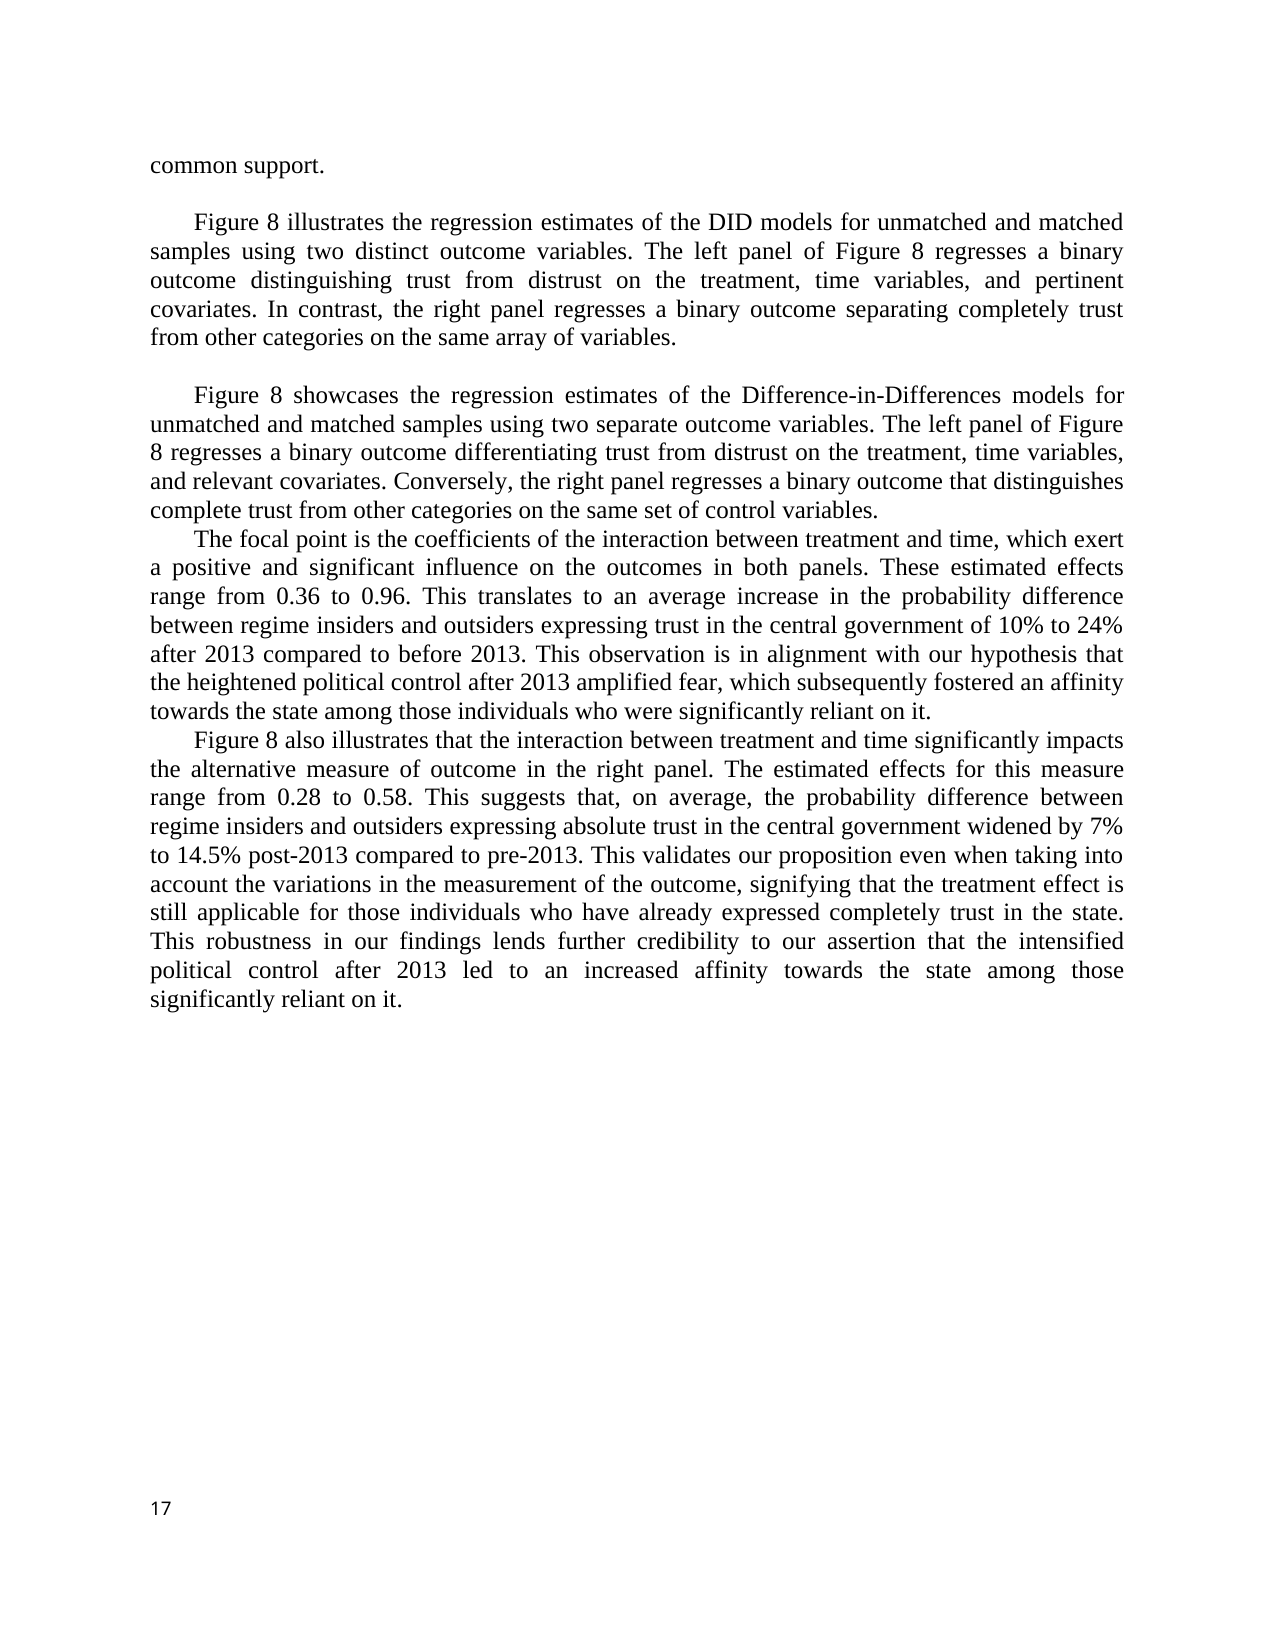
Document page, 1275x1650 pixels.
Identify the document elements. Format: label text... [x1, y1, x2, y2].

text Figure 8 showcases the regression estimates of the Difference-in-Differences models for unmatched and matched samples using two separate outcome variables. The left panel of Figure 8 regresses a binary outcome differentiating trust from distrust on the treatment, time variables, and relevant covariates. Conversely, the right panel regresses a binary outcome that distinguishes complete trust from other categories on the same set of control variables. [150, 380, 1125, 524]
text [150, 150, 1125, 179]
text Figure 8 illustrates the regression estimates of the DID models for unmatched and matched samples using two distinct outcome variables. The left panel of Figure 8 regresses a binary outcome distinguishing trust from distrust on the treatment, time variables, and pertinent covariates. In contrast, the right panel regresses a binary outcome separating completely trust from other categories on the same array of variables. [150, 207, 1125, 351]
text Figure 8 also illustrates that the interaction between treatment and time significantly impacts the alternative measure of outcome in the right panel. The estimated effects for this measure range from 0.28 to 0.58. This suggests that, on average, the probability difference between regime insiders and outsiders expressing absolute trust in the central government widened by 7% to 14.5% post-2013 compared to pre-2013. This validates our proposition even when taking into account the variations in the measurement of the outcome, signifying that the treatment effect is still applicable for those individuals who have already expressed completely trust in the state. This robustness in our findings lends further credibility to our assertion that the intensified political control after 2013 led to an increased affinity towards the state among those significantly reliant on it. [150, 725, 1125, 1012]
text The focal point is the coefficients of the interaction between treatment and time, which exert a positive and significant influence on the outcomes in both panels. These estimated effects range from 0.36 to 0.96. This translates to an average increase in the probability difference between regime insiders and outsiders expressing trust in the central government of 10% to 24% after 2013 compared to before 2013. This observation is in alignment with our hypothesis that the heightened political control after 2013 amplified fear, which subsequently fostered an affinity towards the state among those individuals who were significantly reliant on it. [150, 524, 1125, 725]
